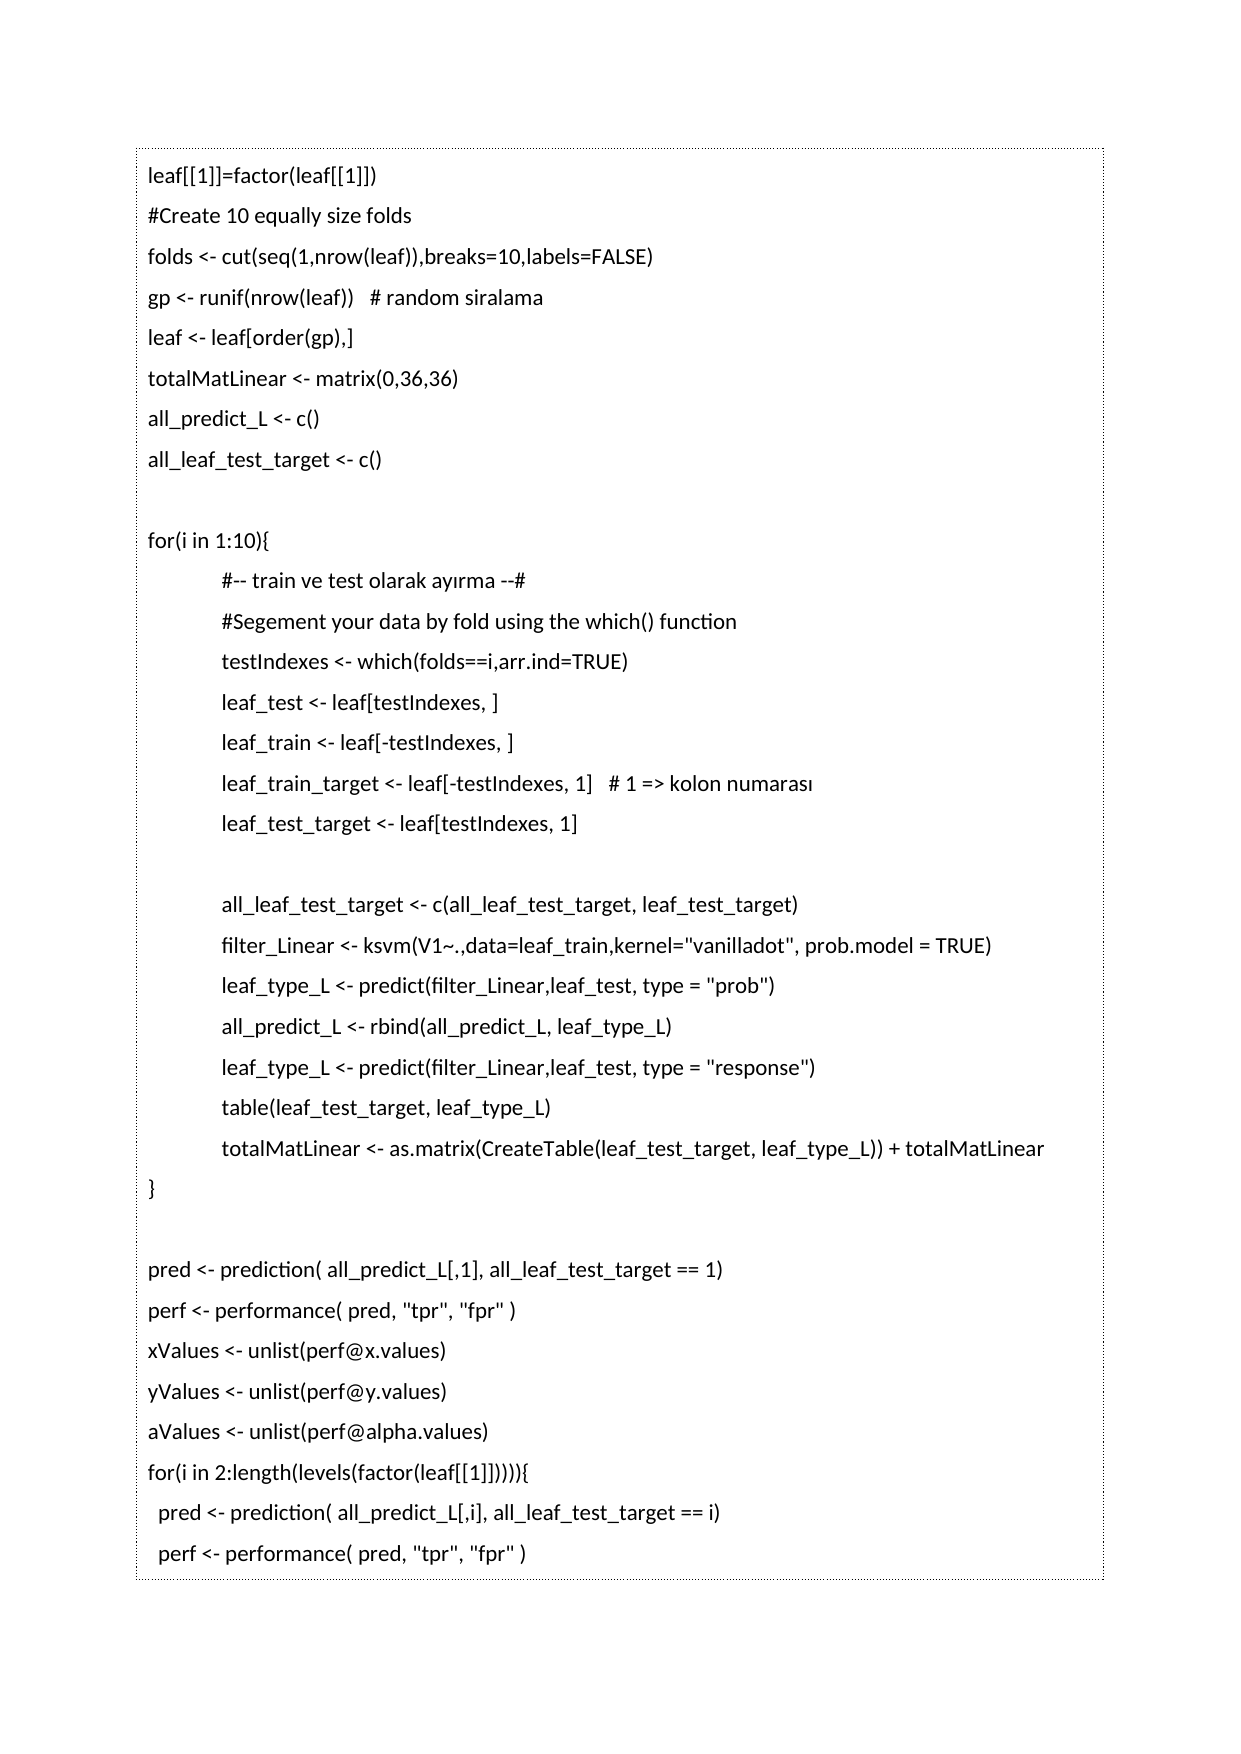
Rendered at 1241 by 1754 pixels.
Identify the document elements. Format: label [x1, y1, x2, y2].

table_header [136, 148, 1104, 1579]
